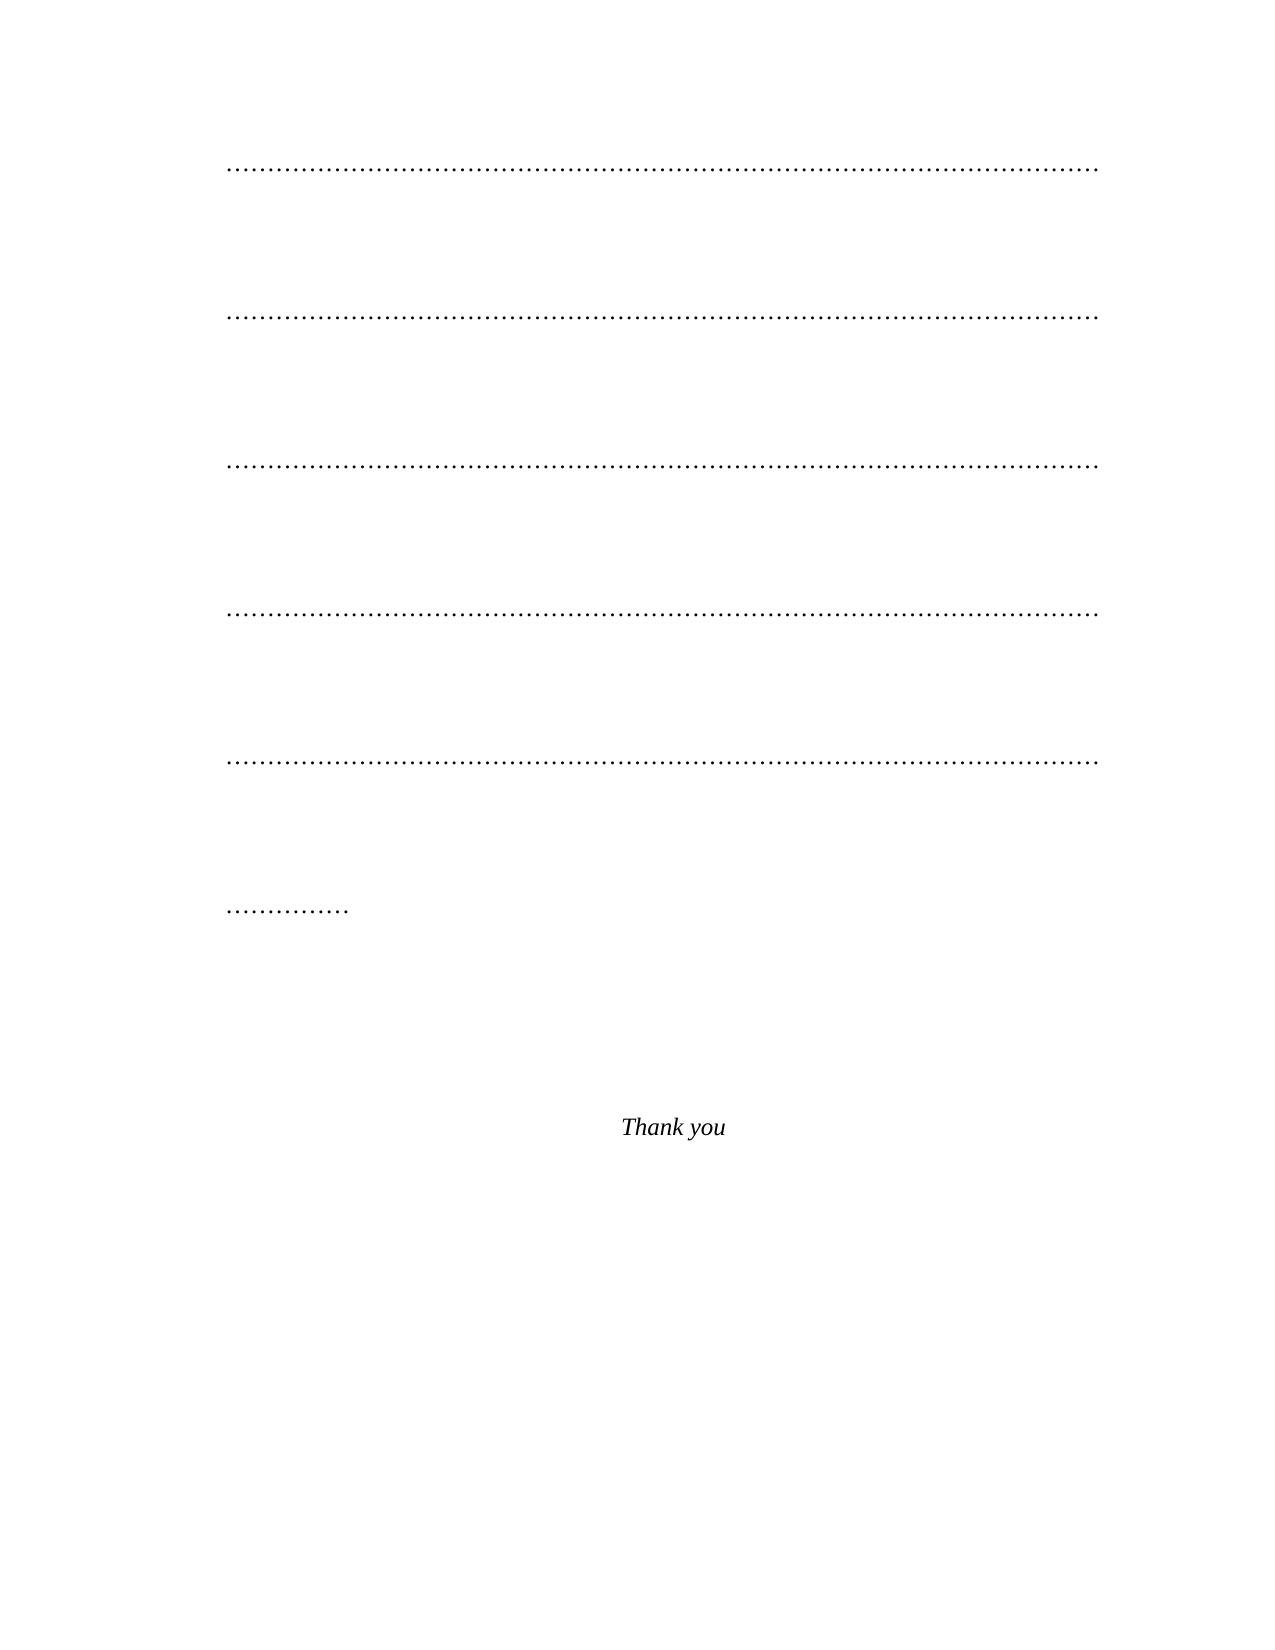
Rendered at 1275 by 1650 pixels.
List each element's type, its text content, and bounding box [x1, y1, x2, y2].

text Thank you [621, 1112, 1125, 1141]
text …………………………………………………………………………………………… [225, 741, 1125, 770]
text …………………………………………………………………………………………… [225, 593, 1125, 622]
text …………………………………………………………………………………………… [225, 148, 1125, 177]
text …………………………………………………………………………………………… [225, 296, 1125, 325]
text …………………………………………………………………………………………… [225, 445, 1125, 473]
text …………… [225, 890, 1125, 918]
